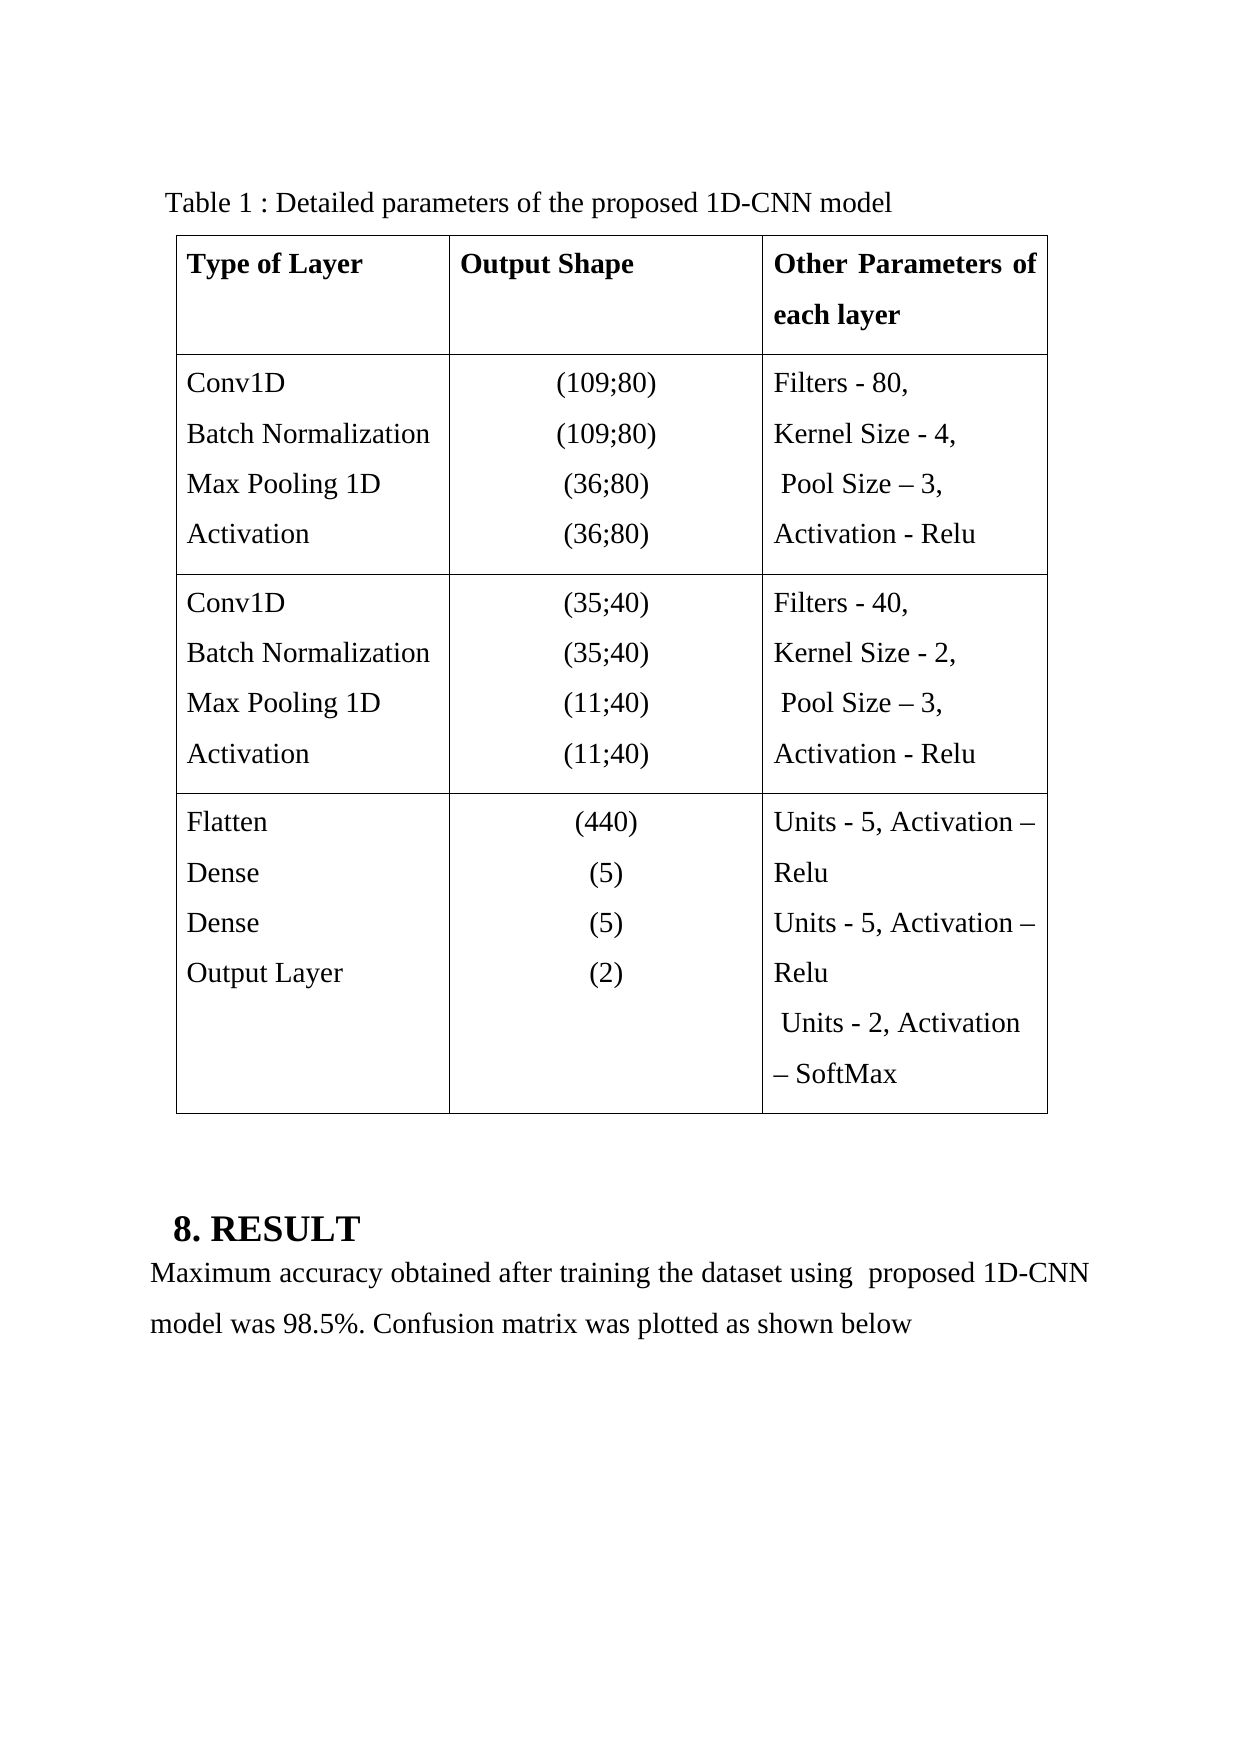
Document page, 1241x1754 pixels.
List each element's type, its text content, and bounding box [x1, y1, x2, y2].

table_header Output Shape [450, 236, 762, 354]
table_cell Units - 5, Activation – Relu Units - 5, Activation – Relu Units - 2, Activation – SoftMax [763, 794, 1047, 1113]
table_cell Conv1D Batch Normalization Max Pooling 1D Activation [177, 575, 449, 793]
table_header Other Parameters of each layer [763, 236, 1047, 354]
subtitle RESULT [173, 1206, 1090, 1249]
table_cell (440) (5) (5) (2) [450, 794, 762, 1113]
table_cell Flatten Dense Dense Output Layer [177, 794, 449, 1113]
table_cell Filters - 40, Kernel Size - 2, Pool Size – 3, Activation - Relu [763, 575, 1047, 793]
text Maximum accuracy obtained after training the dataset using proposed 1D-CNN model was 98.5%. Confusion matrix was plotted as shown below [150, 1256, 1091, 1339]
subtitle Table 1 : Detailed parameters of the proposed 1D-CNN model [135, 185, 1105, 218]
table_cell Filters - 80, Kernel Size - 4, Pool Size – 3, Activation - Relu [763, 355, 1047, 573]
table_cell Conv1D Batch Normalization Max Pooling 1D Activation [177, 355, 449, 573]
table_cell (35;40) (35;40) (11;40) (11;40) [450, 575, 762, 793]
table_header Type of Layer [177, 236, 449, 354]
table_cell (109;80) (109;80) (36;80) (36;80) [450, 355, 762, 573]
